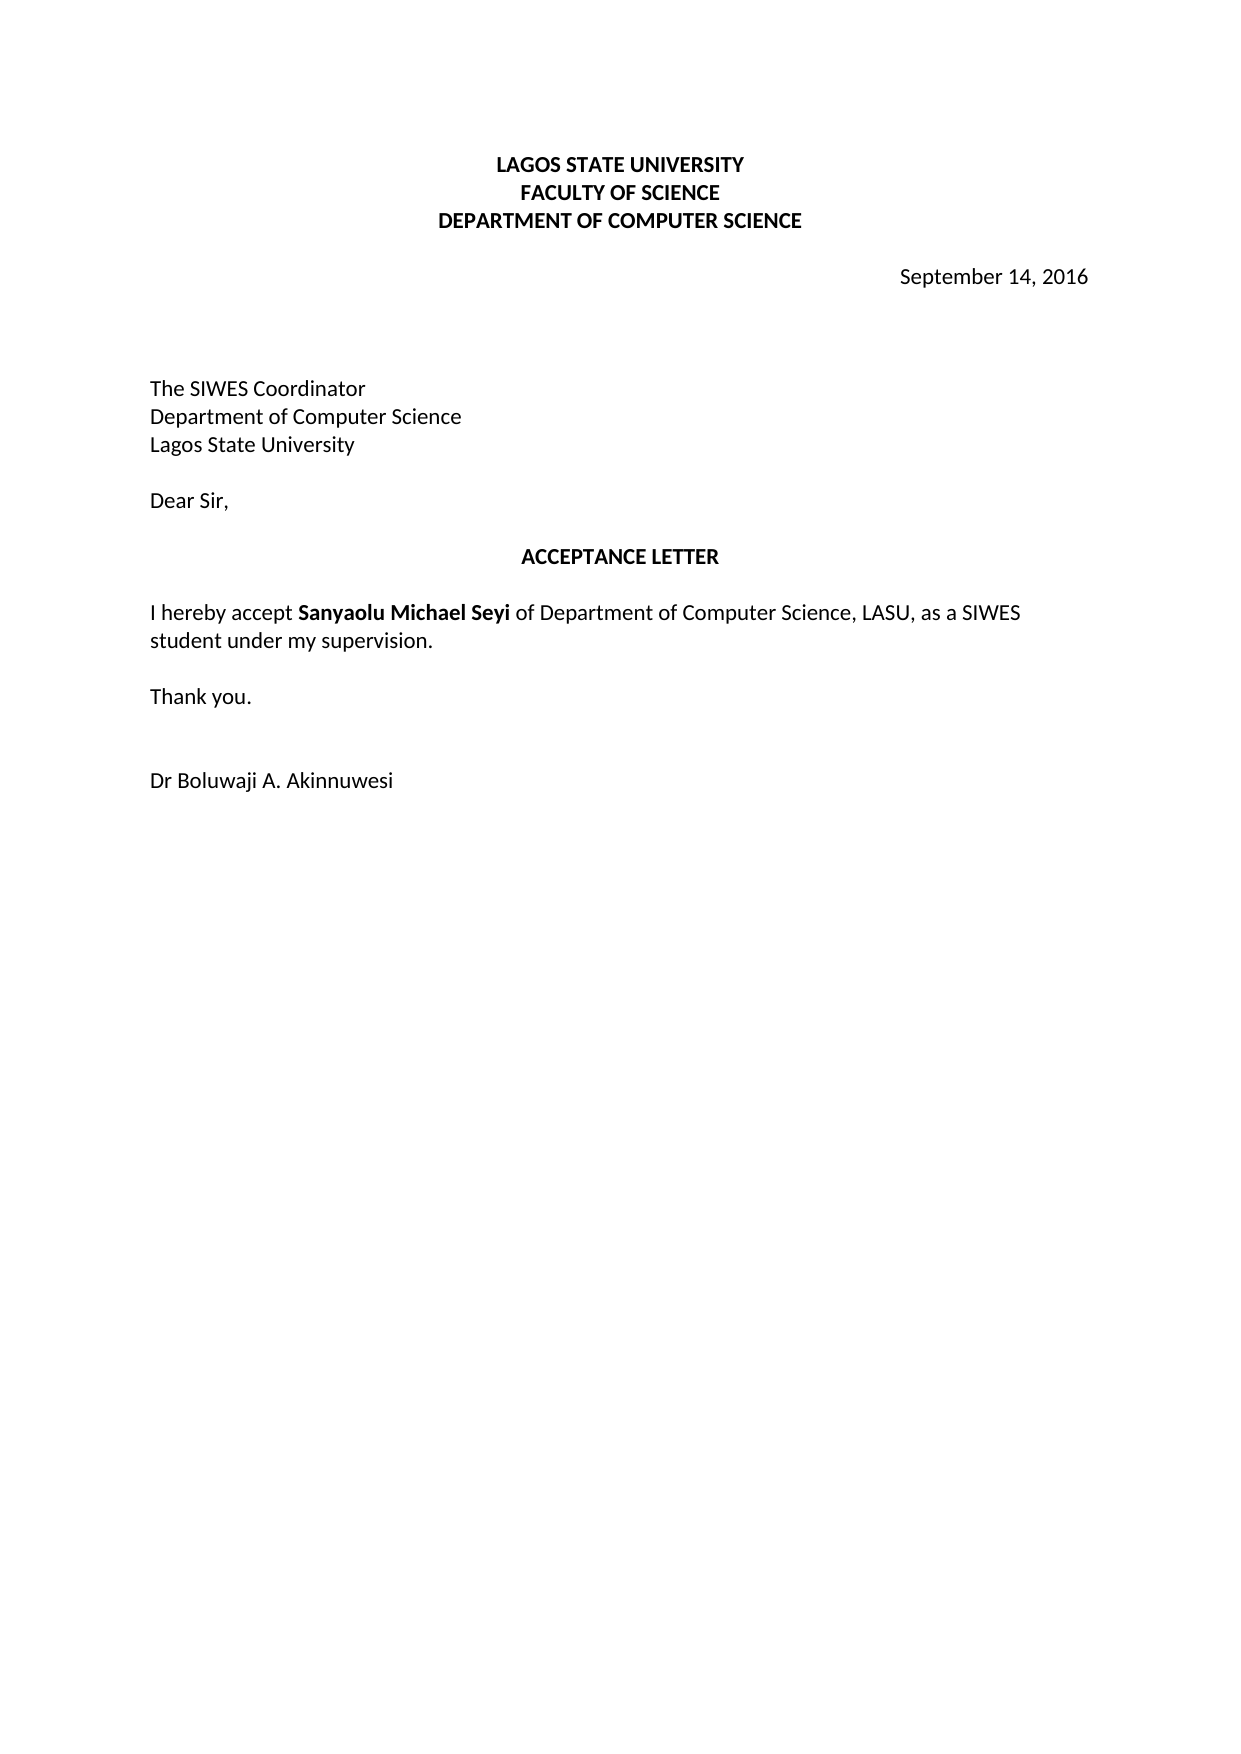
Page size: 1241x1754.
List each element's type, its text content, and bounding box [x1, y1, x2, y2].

text The SIWES Coordinator [150, 374, 1090, 402]
text September 14, 2016 [150, 262, 1090, 290]
text Dr Boluwaji A. Akinnuwesi [150, 766, 1090, 794]
text Lagos State University [150, 430, 1090, 458]
text FACULTY OF SCIENCE [150, 178, 1090, 206]
text Thank you. [150, 682, 1090, 710]
text LAGOS STATE UNIVERSITY [150, 150, 1090, 178]
text Department of Computer Science [150, 402, 1090, 430]
text I hereby accept Sanyaolu Michael Seyi of Department of Computer Science, LASU, as a SIWES student under my supervision. [150, 598, 1090, 654]
text Dear Sir, [150, 486, 1090, 514]
text ACCEPTANCE LETTER [150, 542, 1090, 570]
text DEPARTMENT OF COMPUTER SCIENCE [150, 206, 1090, 234]
